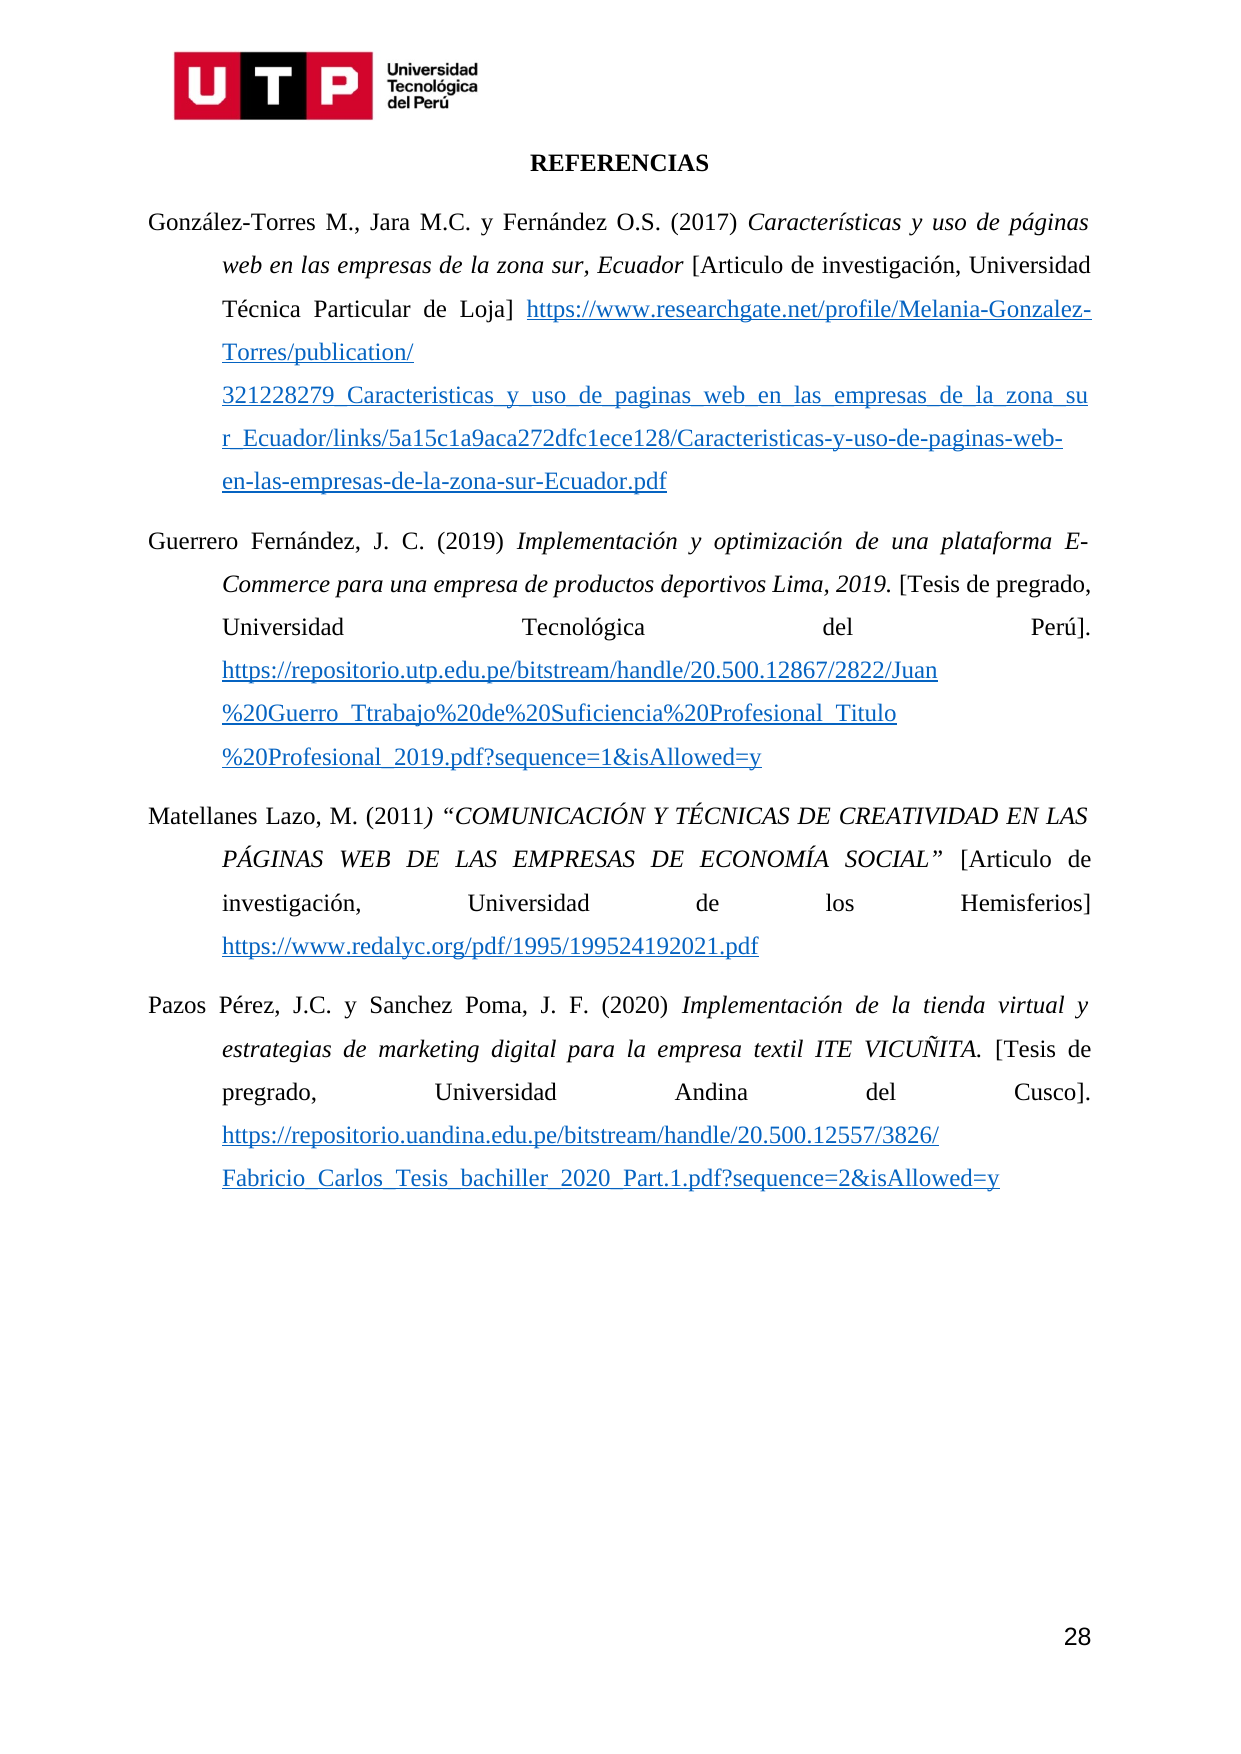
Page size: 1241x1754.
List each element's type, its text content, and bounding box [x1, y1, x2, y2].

text Matellanes Lazo, M. (2011) “COMUNICACIÓN Y TÉCNICAS DE CREATIVIDAD EN LAS PÁGINAS WEB DE LAS EMPRESAS DE ECONOMÍA SOCIAL” [Articulo de investigación, Universidad de los Hemisferios] https://www.redalyc.org/pdf/1995/199524192021.pdf [148, 801, 1091, 959]
text González-Torres M., Jara M.C. y Fernández O.S. (2017) Características y uso de páginas web en las empresas de la zona sur, Ecuador [Articulo de investigación, Universidad Técnica Particular de Loja] https://www.researchgate.net/profile/Melania-Gonzalez-Torres/publication/321228279_Caracteristicas_y_uso_de_paginas_web_en_las_empresas_de_la_zona_sur_Ecuador/links/5a15c1a9aca272dfc1ece128/Caracteristicas-y-uso-de-paginas-web-en-las-empresas-de-la-zona-sur-Ecuador.pdf [148, 207, 1091, 495]
text Guerrero Fernández, J. C. (2019) Implementación y optimización de una plataforma E-Commerce para una empresa de productos deportivos Lima, 2019. [Tesis de pregrado, Universidad Tecnológica del Perú]. https://repositorio.utp.edu.pe/bitstream/handle/20.500.12867/2822/Juan%20Guerro_Ttrabajo%20de%20Suficiencia%20Profesional_Titulo%20Profesional_2019.pdf?sequence=1&isAllowed=y [148, 526, 1091, 770]
text REFERENCIAS [148, 148, 1091, 176]
picture [171, 50, 483, 121]
text Pazos Pérez, J.C. y Sanchez Poma, J. F. (2020) Implementación de la tienda virtual y estrategias de marketing digital para la empresa textil ITE VICUÑITA. [Tesis de pregrado, Universidad Andina del Cusco]. https://repositorio.uandina.edu.pe/bitstream/handle/20.500.12557/3826/Fabricio_Carlos_Tesis_bachiller_2020_Part.1.pdf?sequence=2&isAllowed=y [148, 991, 1091, 1192]
